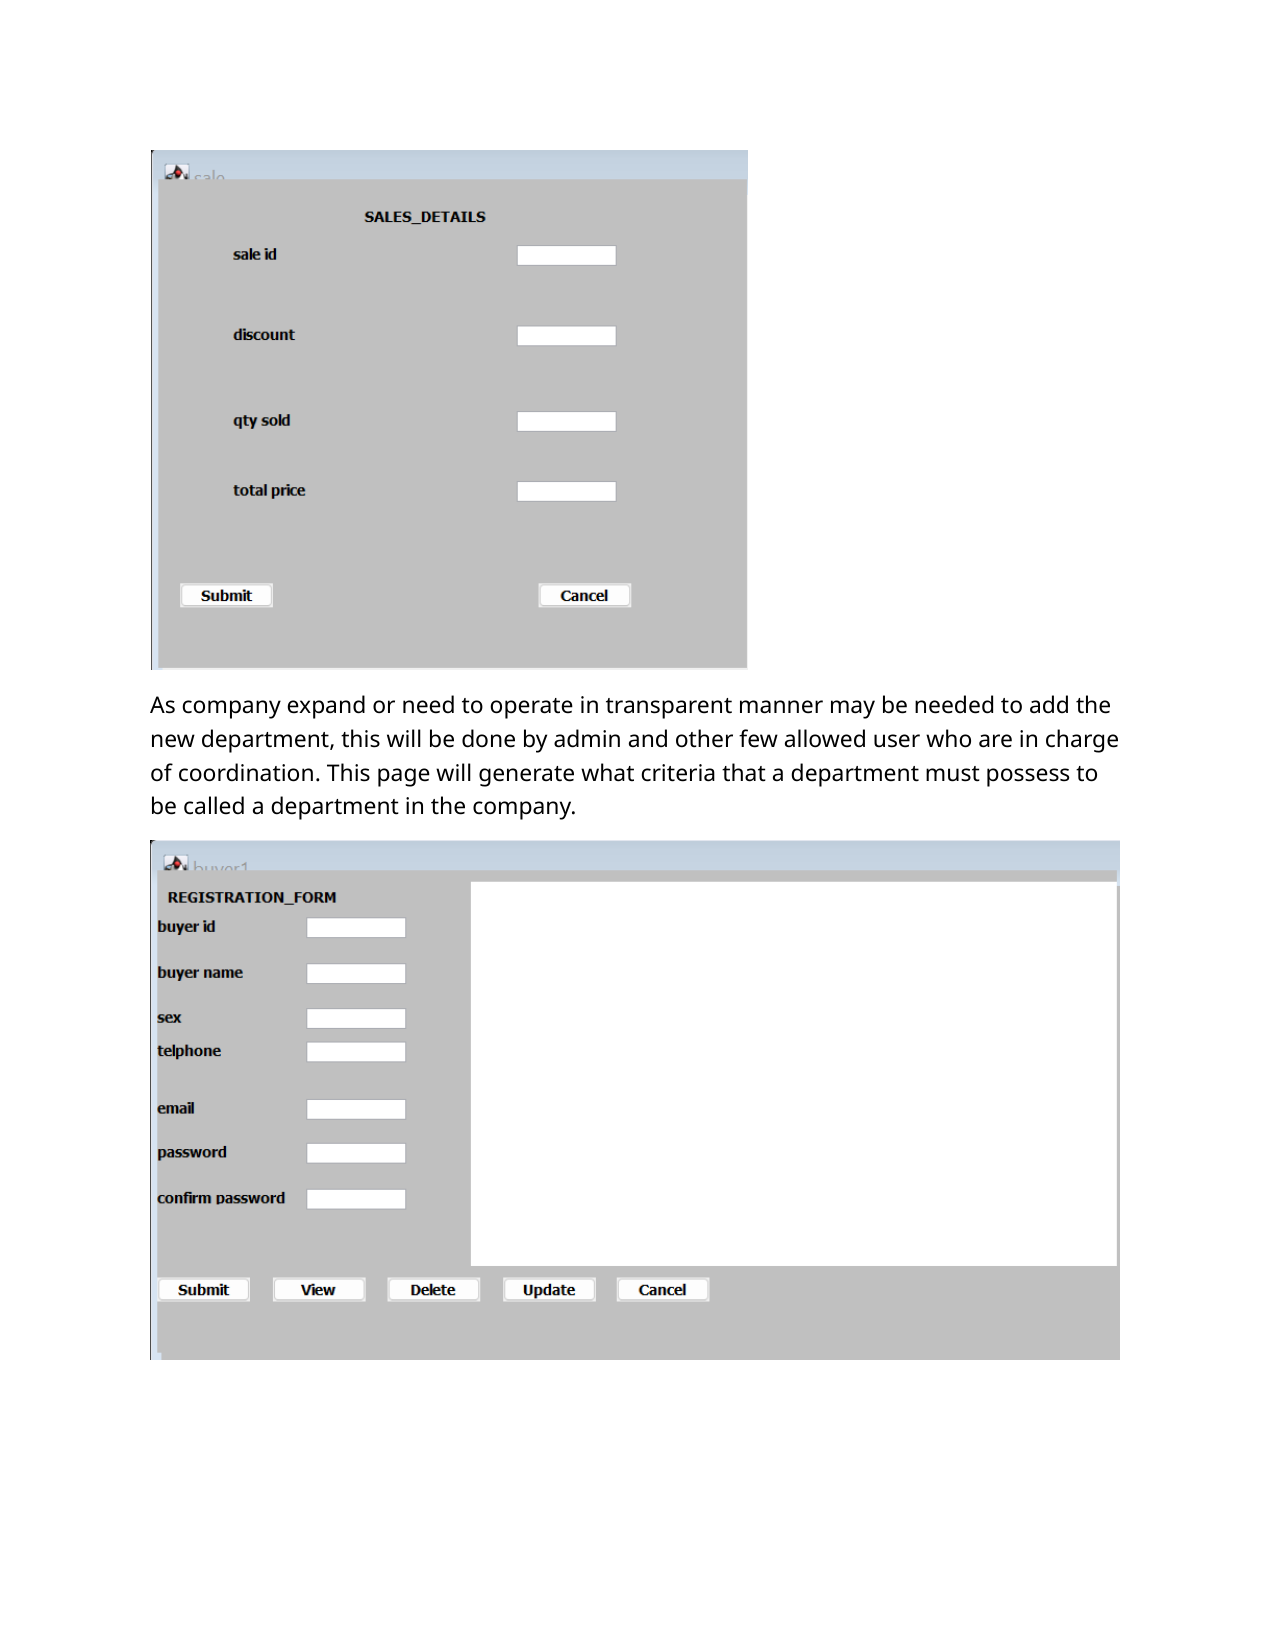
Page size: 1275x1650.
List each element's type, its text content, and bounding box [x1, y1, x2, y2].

picture [150, 840, 1120, 1360]
picture [150, 150, 748, 670]
text As company expand or need to operate in transparent manner may be needed to add the new department, this will be done by admin and other few allowed user who are in charge of coordination. This page will generate what criteria that a department must possess to be called a department in the company. [150, 689, 1125, 821]
